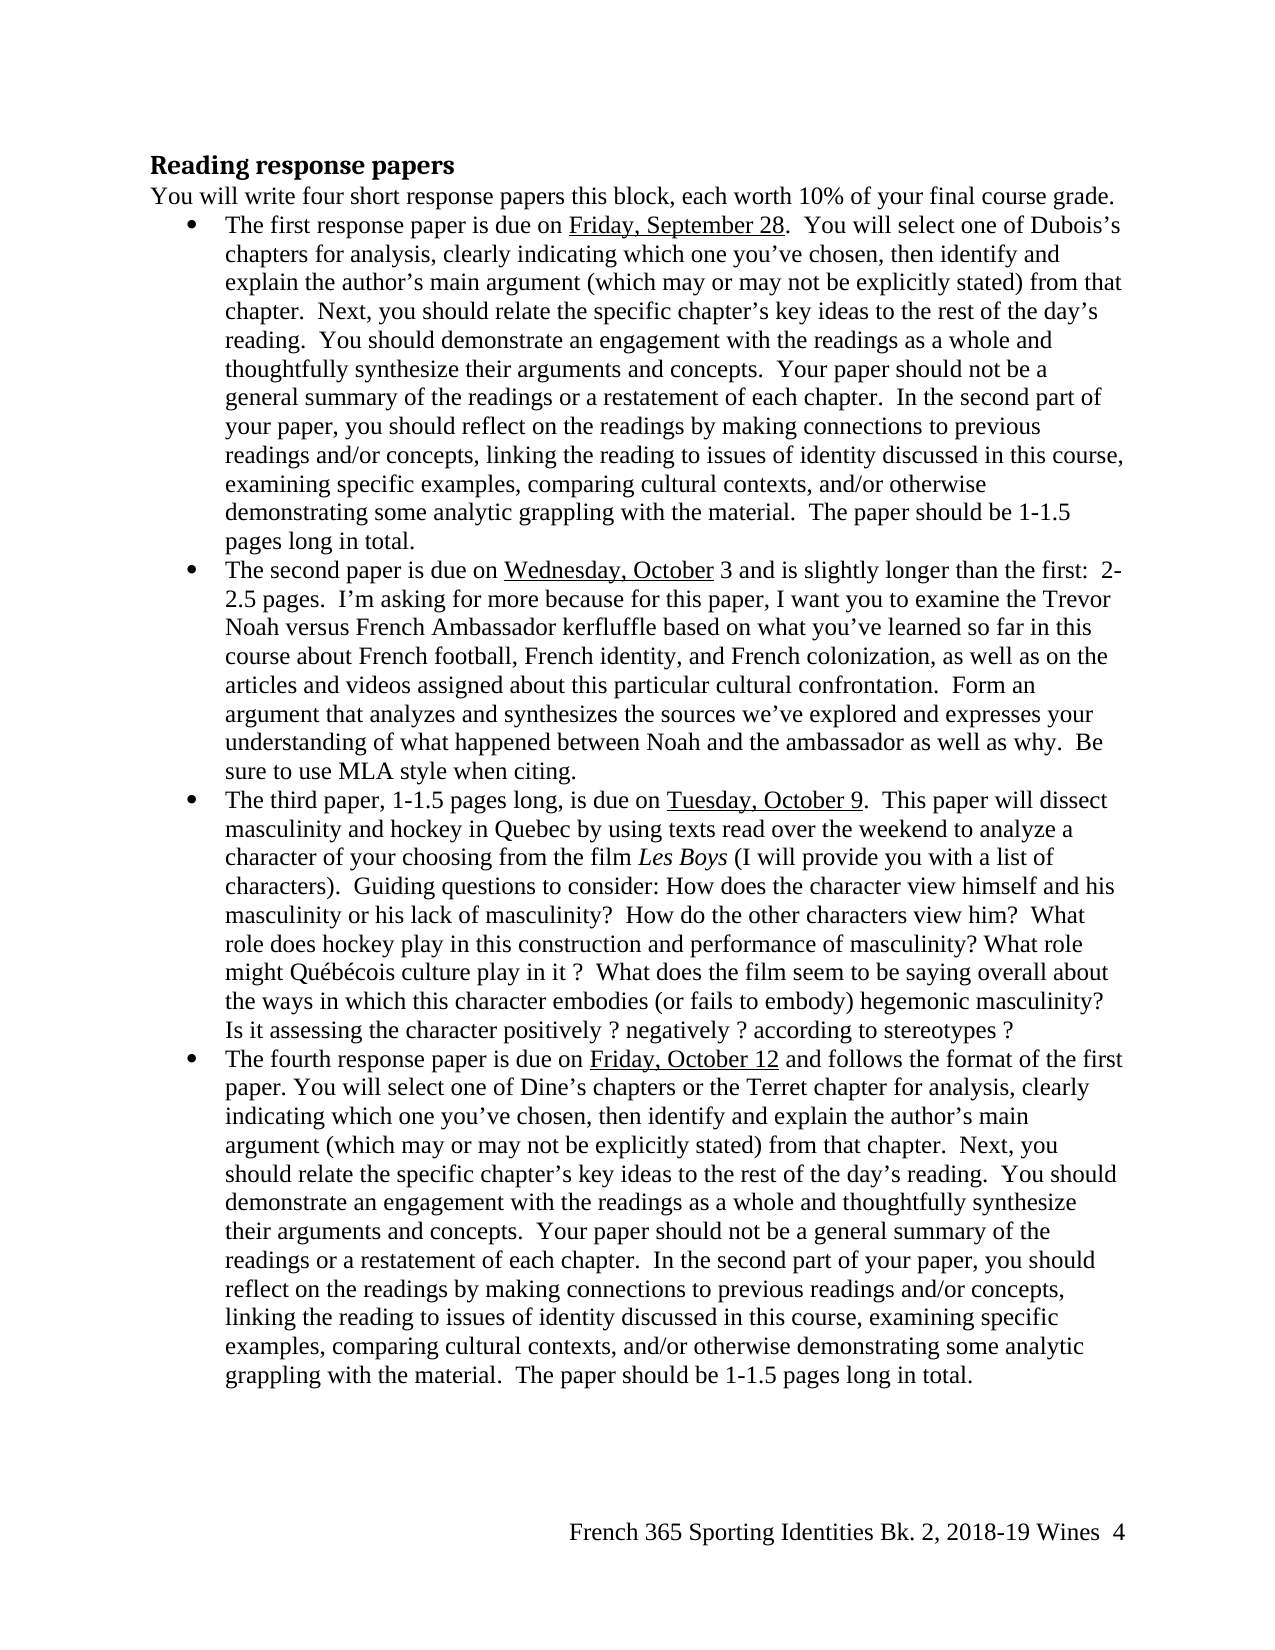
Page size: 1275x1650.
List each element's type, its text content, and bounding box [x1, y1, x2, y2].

list The second paper is due on Wednesday, October 3 and is slightly longer than the first: 2-2.5 pages. I’m asking for more because for this paper, I want you to examine the Trevor Noah versus French Ambassador kerfluffle based on what you’ve learned so far in this course about French football, French identity, and French colonization, as well as on the articles and videos assigned about this particular cultural confrontation. Form an argument that analyzes and synthesizes the sources we’ve explored and expresses your understanding of what happened between Noah and the ambassador as well as why. Be sure to use MLA style when citing. [187, 555, 1125, 785]
list The third paper, 1-1.5 pages long, is due on Tuesday, October 9. This paper will dissect masculinity and hockey in Quebec by using texts read over the weekend to analyze a character of your choosing from the film Les Boys (I will provide you with a list of characters). Guiding questions to consider: How does the character view himself and his masculinity or his lack of masculinity? How do the other characters view him? What role does hockey play in this construction and performance of masculinity? What role might Québécois culture play in it ? What does the film seem to be saying overall about the ways in which this character embodies (or fails to embody) hegemonic masculinity? Is it assessing the character positively ? negatively ? according to stereotypes ? [187, 785, 1125, 1044]
list The first response paper is due on Friday, September 28. You will select one of Dubois’s chapters for analysis, clearly indicating which one you’ve chosen, then identify and explain the author’s main argument (which may or may not be explicitly stated) from that chapter. Next, you should relate the specific chapter’s key ideas to the rest of the day’s reading. You should demonstrate an engagement with the readings as a whole and thoughtfully synthesize their arguments and concepts. Your paper should not be a general summary of the readings or a restatement of each chapter. In the second part of your paper, you should reflect on the readings by making connections to previous readings and/or concepts, linking the reading to issues of identity discussed in this course, examining specific examples, comparing cultural contexts, and/or otherwise demonstrating some analytic grappling with the material. The paper should be 1-1.5 pages long in total. [187, 210, 1125, 555]
subtitle Reading response papers [150, 150, 1125, 181]
text You will write four short response papers this block, each worth 10% of your final course grade. [150, 181, 1125, 210]
list The fourth response paper is due on Friday, October 12 and follows the format of the first paper. You will select one of Dine’s chapters or the Terret chapter for analysis, clearly indicating which one you’ve chosen, then identify and explain the author’s main argument (which may or may not be explicitly stated) from that chapter. Next, you should relate the specific chapter’s key ideas to the rest of the day’s reading. You should demonstrate an engagement with the readings as a whole and thoughtfully synthesize their arguments and concepts. Your paper should not be a general summary of the readings or a restatement of each chapter. In the second part of your paper, you should reflect on the readings by making connections to previous readings and/or concepts, linking the reading to issues of identity discussed in this course, examining specific examples, comparing cultural contexts, and/or otherwise demonstrating some analytic grappling with the material. The paper should be 1-1.5 pages long in total. [187, 1044, 1125, 1389]
